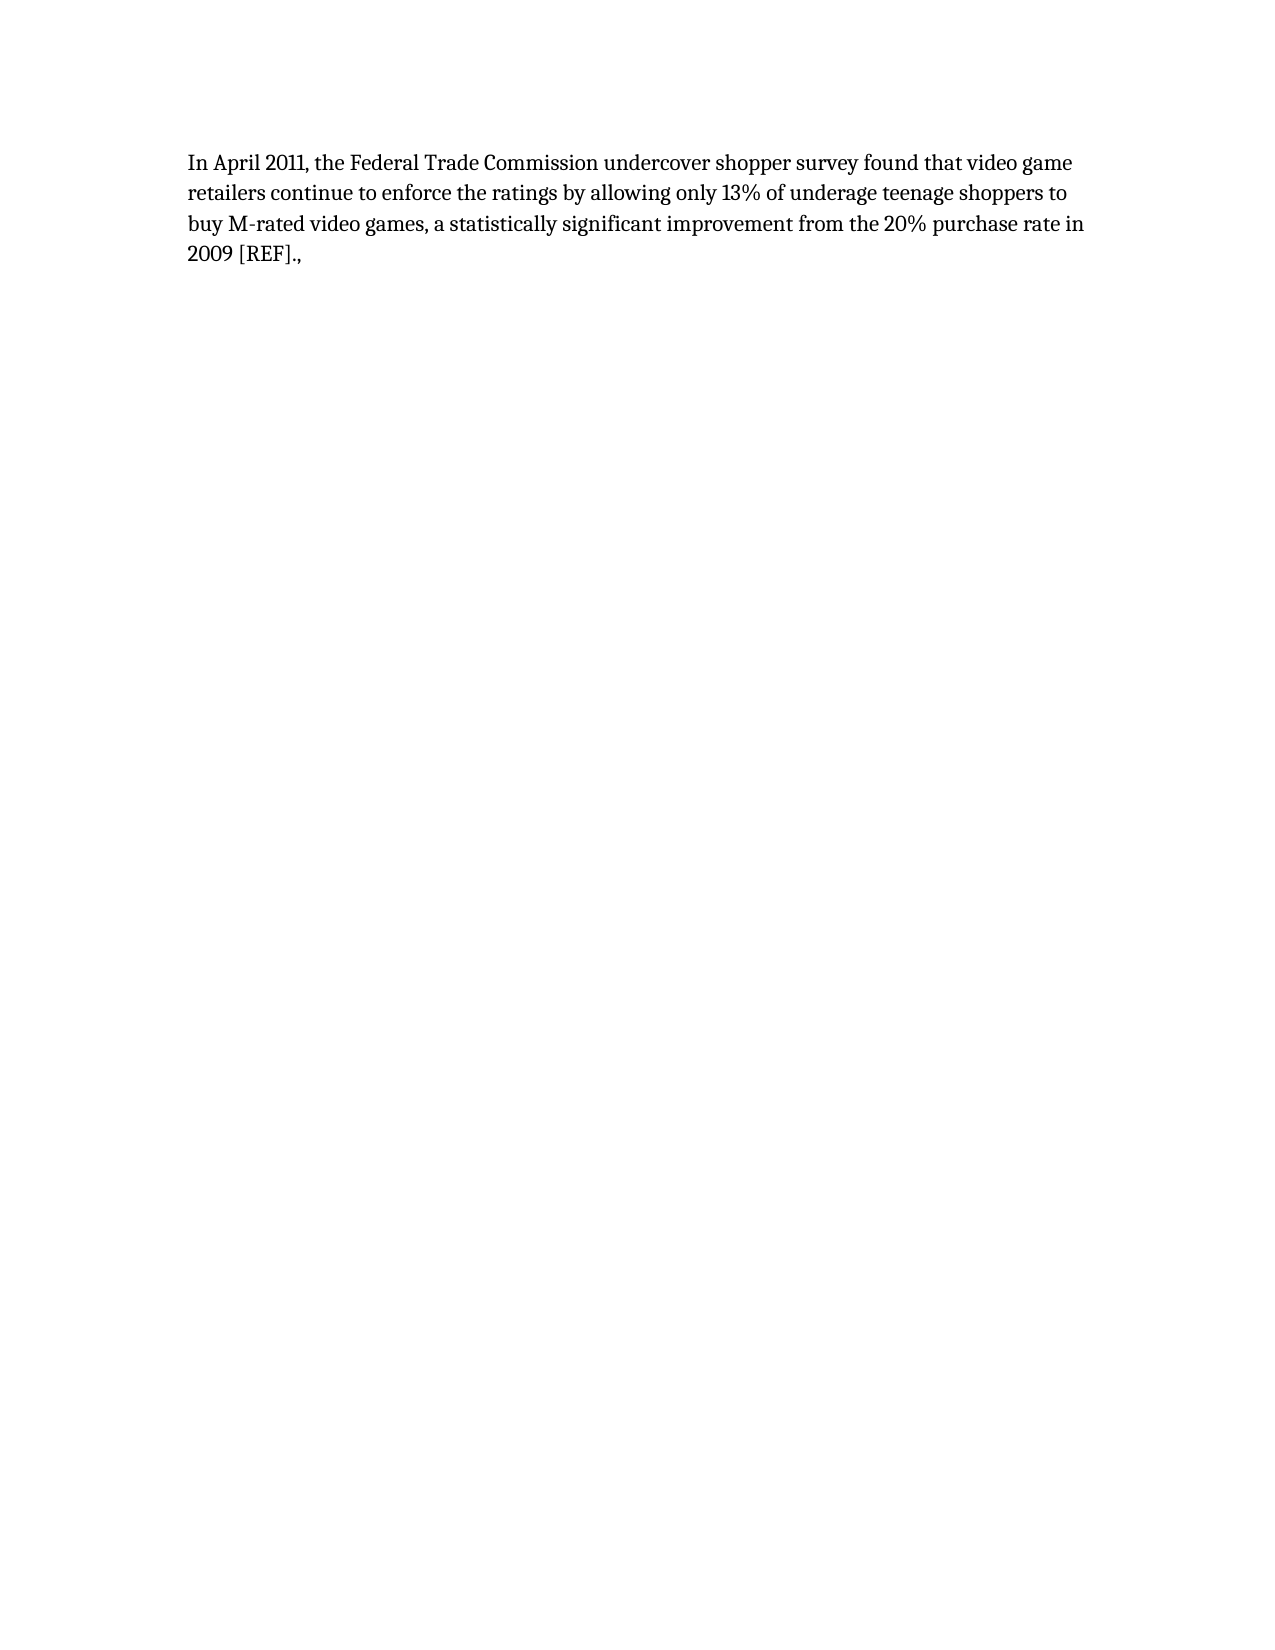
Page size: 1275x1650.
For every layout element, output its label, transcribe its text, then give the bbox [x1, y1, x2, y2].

text In April 2011, the Federal Trade Commission undercover shopper survey found that video game retailers continue to enforce the ratings by allowing only 13% of underage teenage shoppers to buy M-rated video games, a statistically significant improvement from the 20% purchase rate in 2009 [REF]., [187, 150, 1087, 267]
